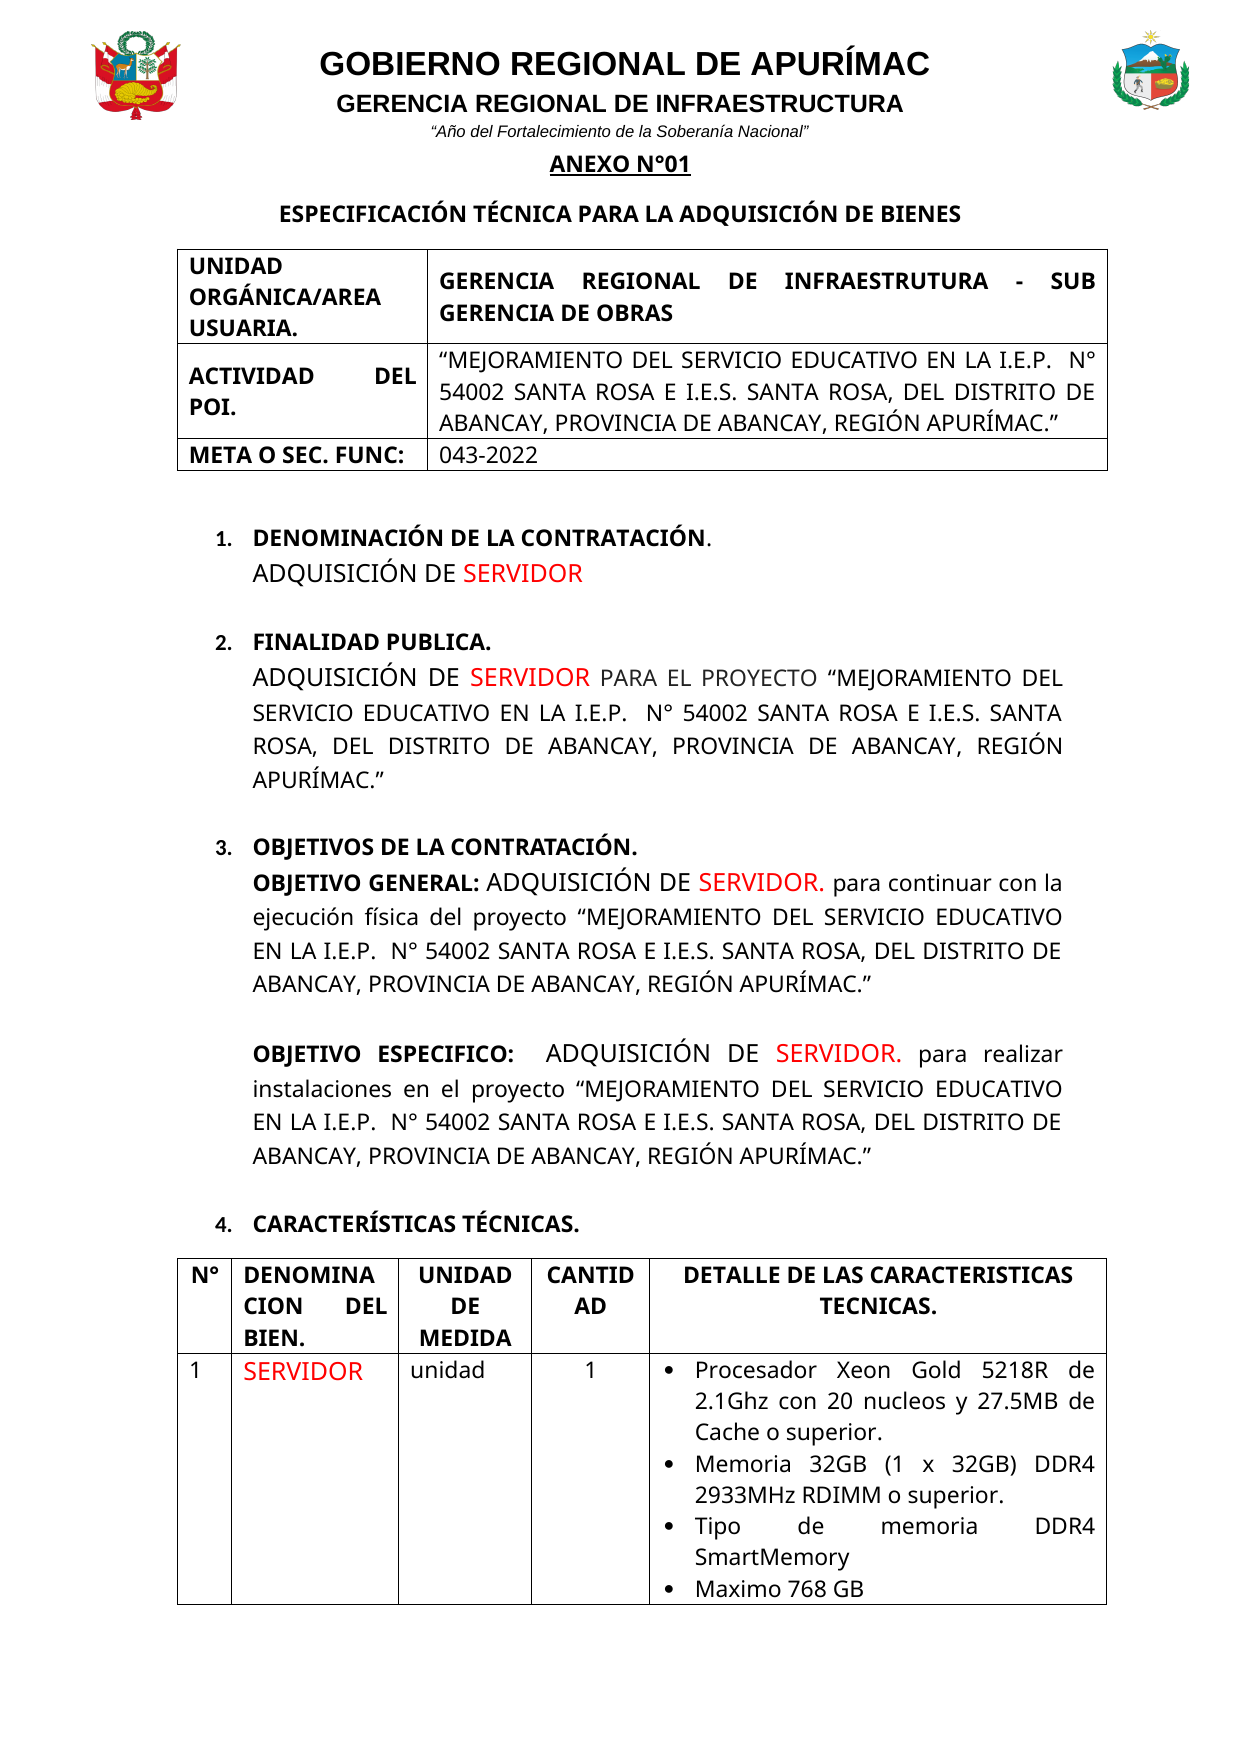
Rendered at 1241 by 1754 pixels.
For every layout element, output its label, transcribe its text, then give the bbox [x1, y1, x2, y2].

list FINALIDAD PUBLICA. [215, 626, 1063, 657]
table_cell ACTIVIDAD DEL POI. [178, 344, 427, 438]
table_cell META O SEC. FUNC: [178, 439, 427, 470]
text ESPECIFICACIÓN TÉCNICA PARA LA ADQUISICIÓN DE BIENES [177, 198, 1063, 229]
table_cell SERVIDOR [232, 1354, 398, 1604]
table_cell 1 [532, 1354, 649, 1604]
list ADQUISICIÓN DE SERVIDOR [252, 556, 1063, 590]
list OBJETIVO GENERAL: ADQUISICIÓN DE SERVIDOR. para continuar con la ejecución física del proyecto “MEJORAMIENTO DEL SERVICIO EDUCATIVO EN LA I.E.P. N° 54002 SANTA ROSA E I.E.S. SANTA ROSA, DEL DISTRITO DE ABANCAY, PROVINCIA DE ABANCAY, REGIÓN APURÍMAC.” [252, 864, 1063, 1000]
table_header UNIDAD DE MEDIDA [399, 1259, 531, 1353]
table_header DETALLE DE LAS CARACTERISTICAS TECNICAS. [650, 1259, 1106, 1353]
text ANEXO N°01 [177, 148, 1063, 179]
list OBJETIVOS DE LA CONTRATACIÓN. [215, 831, 1063, 862]
table_header DENOMINACION DEL BIEN. [232, 1259, 398, 1353]
picture [1112, 30, 1190, 110]
table_header GERENCIA REGIONAL DE INFRAESTRUTURA - SUB GERENCIA DE OBRAS [428, 250, 1107, 343]
table_cell “MEJORAMIENTO DEL SERVICIO EDUCATIVO EN LA I.E.P. N° 54002 SANTA ROSA E I.E.S. SANTA ROSA, DEL DISTRITO DE ABANCAY, PROVINCIA DE ABANCAY, REGIÓN APURÍMAC.” [428, 344, 1107, 438]
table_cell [650, 1354, 1106, 1604]
picture [91, 31, 181, 120]
list DENOMINACIÓN DE LA CONTRATACIÓN. [215, 522, 1063, 553]
table_cell unidad [399, 1354, 531, 1604]
table_header CANTIDAD [532, 1259, 649, 1353]
table_header UNIDAD ORGÁNICA/AREA USUARIA. [178, 250, 427, 343]
list ADQUISICIÓN DE SERVIDOR PARA EL PROYECTO “MEJORAMIENTO DEL SERVICIO EDUCATIVO EN LA I.E.P. N° 54002 SANTA ROSA E I.E.S. SANTA ROSA, DEL DISTRITO DE ABANCAY, PROVINCIA DE ABANCAY, REGIÓN APURÍMAC.” [252, 660, 1063, 795]
table_header N° [178, 1259, 231, 1353]
list CARACTERÍSTICAS TÉCNICAS. [215, 1207, 1063, 1239]
table_cell 1 [178, 1354, 231, 1604]
list OBJETIVO ESPECIFICO: ADQUISICIÓN DE SERVIDOR. para realizar instalaciones en el proyecto “MEJORAMIENTO DEL SERVICIO EDUCATIVO EN LA I.E.P. N° 54002 SANTA ROSA E I.E.S. SANTA ROSA, DEL DISTRITO DE ABANCAY, PROVINCIA DE ABANCAY, REGIÓN APURÍMAC.” [252, 1036, 1063, 1171]
table_cell 043-2022 [428, 439, 1107, 470]
